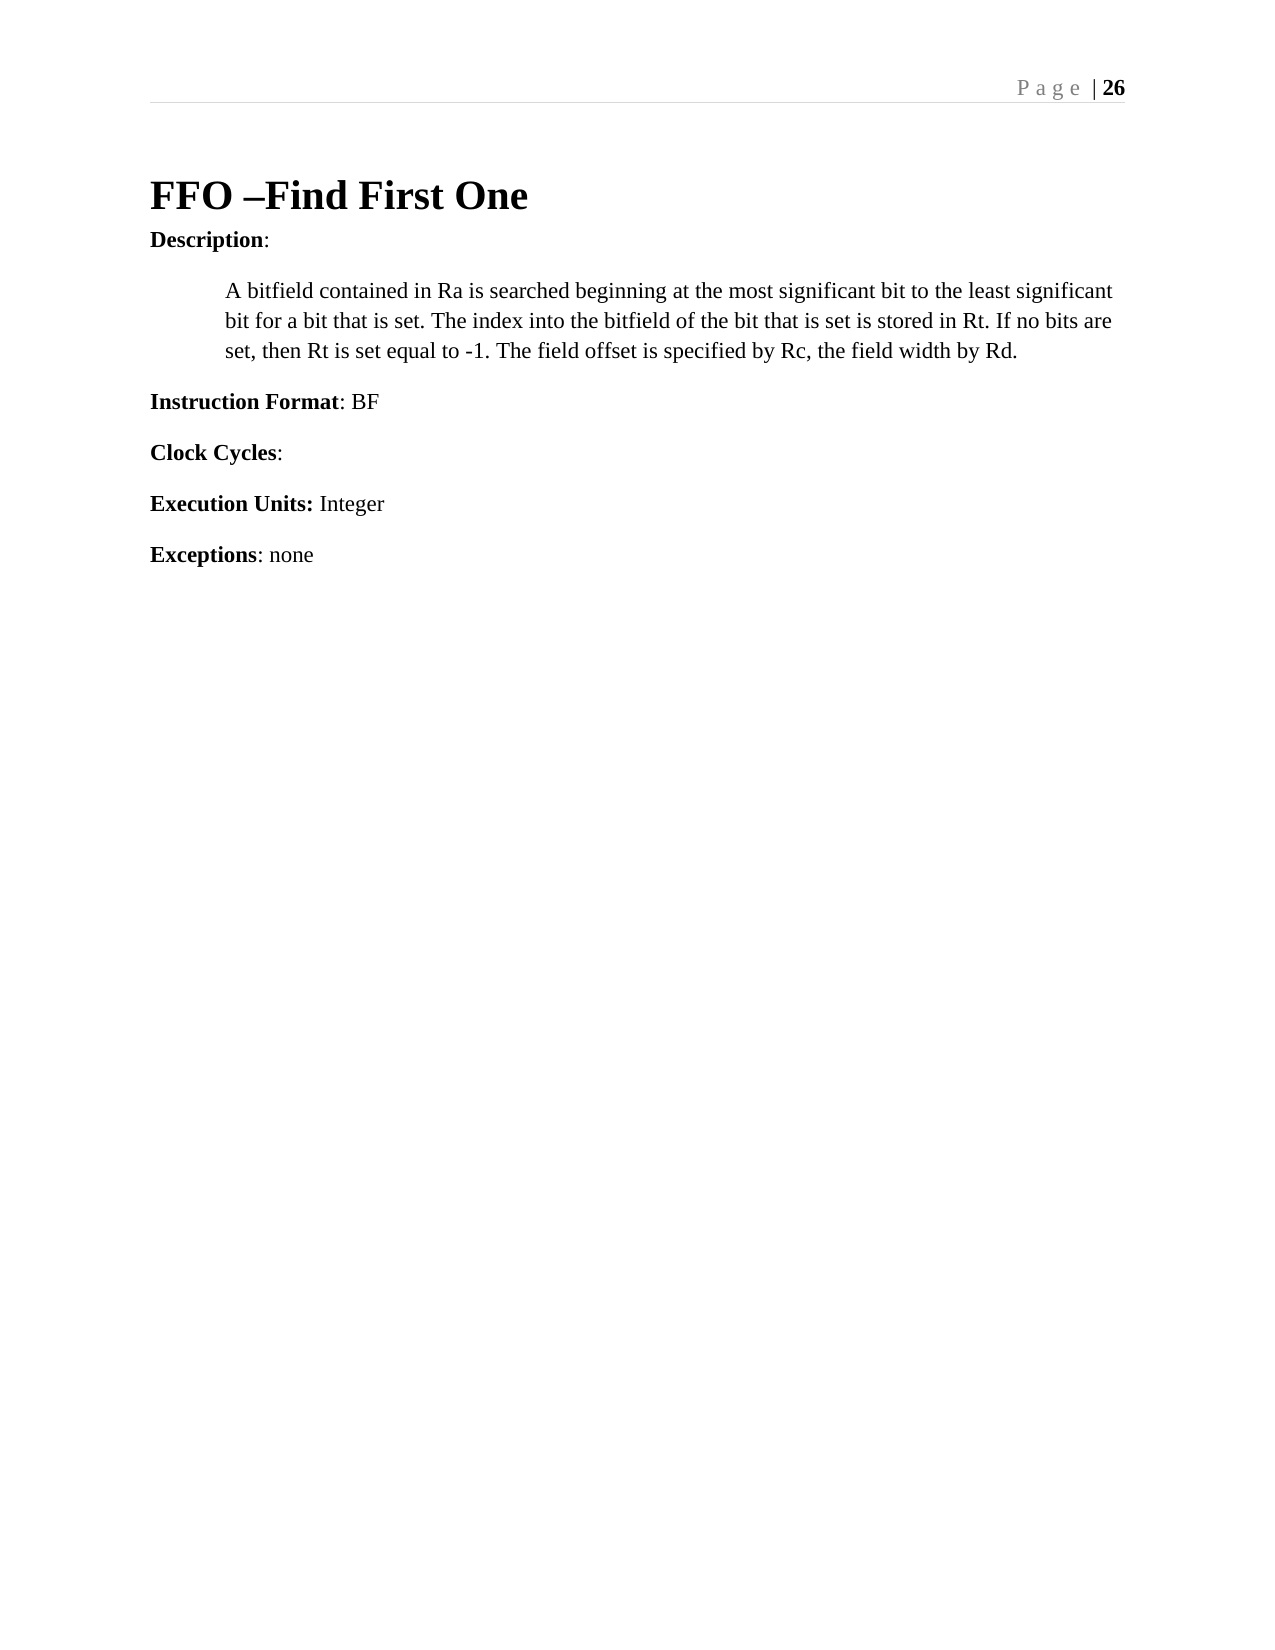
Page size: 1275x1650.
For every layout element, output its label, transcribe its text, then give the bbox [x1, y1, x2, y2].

subtitle FFO –Find First One [150, 171, 1125, 219]
text Execution Units: Integer [150, 491, 1125, 517]
text Instruction Format: BF [150, 388, 1125, 415]
text A bitfield contained in Ra is searched beginning at the most significant bit to the least significant bit for a bit that is set. The index into the bitfield of the bit that is set is stored in Rt. If no bits are set, then Rt is set equal to -1. The field offset is specified by Rc, the field width by Rd. [225, 277, 1125, 364]
text Exceptions: none [150, 542, 1125, 568]
text Description: [150, 226, 1125, 252]
text Clock Cycles: [150, 439, 1125, 466]
